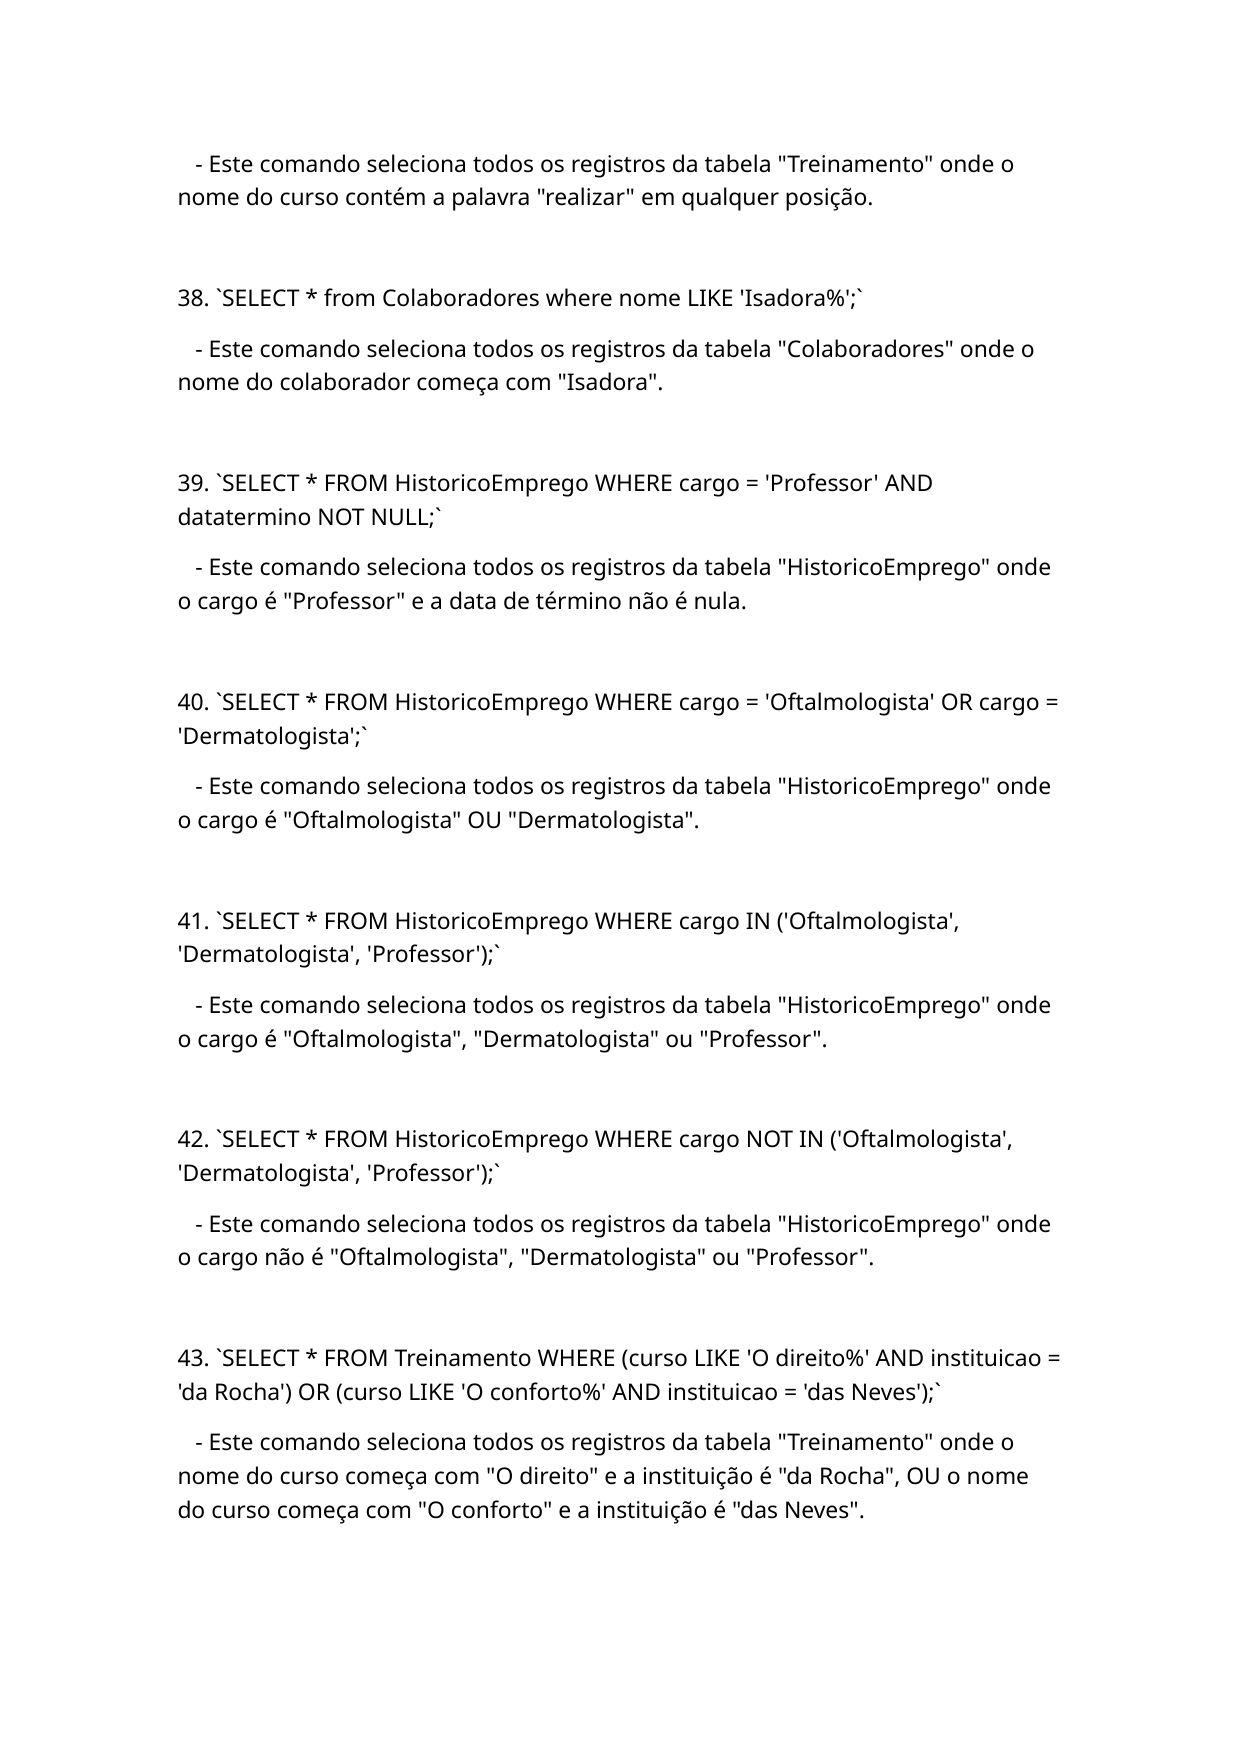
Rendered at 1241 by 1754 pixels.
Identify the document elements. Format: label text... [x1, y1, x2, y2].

text 40. `SELECT * FROM HistoricoEmprego WHERE cargo = 'Oftalmologista' OR cargo = 'Dermatologista';` [177, 686, 1063, 751]
text - Este comando seleciona todos os registros da tabela "HistoricoEmprego" onde o cargo é "Oftalmologista" OU "Dermatologista". [177, 770, 1063, 835]
text 42. `SELECT * FROM HistoricoEmprego WHERE cargo NOT IN ('Oftalmologista', 'Dermatologista', 'Professor');` [177, 1123, 1063, 1188]
text - Este comando seleciona todos os registros da tabela "HistoricoEmprego" onde o cargo é "Oftalmologista", "Dermatologista" ou "Professor". [177, 989, 1063, 1054]
text - Este comando seleciona todos os registros da tabela "Treinamento" onde o nome do curso contém a palavra "realizar" em qualquer posição. [177, 148, 1063, 213]
text - Este comando seleciona todos os registros da tabela "Colaboradores" onde o nome do colaborador começa com "Isadora". [177, 333, 1063, 398]
text 41. `SELECT * FROM HistoricoEmprego WHERE cargo IN ('Oftalmologista', 'Dermatologista', 'Professor');` [177, 905, 1063, 970]
text 43. `SELECT * FROM Treinamento WHERE (curso LIKE 'O direito%' AND instituicao = 'da Rocha') OR (curso LIKE 'O conforto%' AND instituicao = 'das Neves');` [177, 1342, 1063, 1407]
text - Este comando seleciona todos os registros da tabela "Treinamento" onde o nome do curso começa com "O direito" e a instituição é "da Rocha", OU o nome do curso começa com "O conforto" e a instituição é "das Neves". [177, 1426, 1063, 1525]
text 39. `SELECT * FROM HistoricoEmprego WHERE cargo = 'Professor' AND datatermino NOT NULL;` [177, 467, 1063, 532]
text - Este comando seleciona todos os registros da tabela "HistoricoEmprego" onde o cargo é "Professor" e a data de término não é nula. [177, 551, 1063, 616]
text - Este comando seleciona todos os registros da tabela "HistoricoEmprego" onde o cargo não é "Oftalmologista", "Dermatologista" ou "Professor". [177, 1208, 1063, 1273]
text 38. `SELECT * from Colaboradores where nome LIKE 'Isadora%';` [177, 282, 1063, 313]
